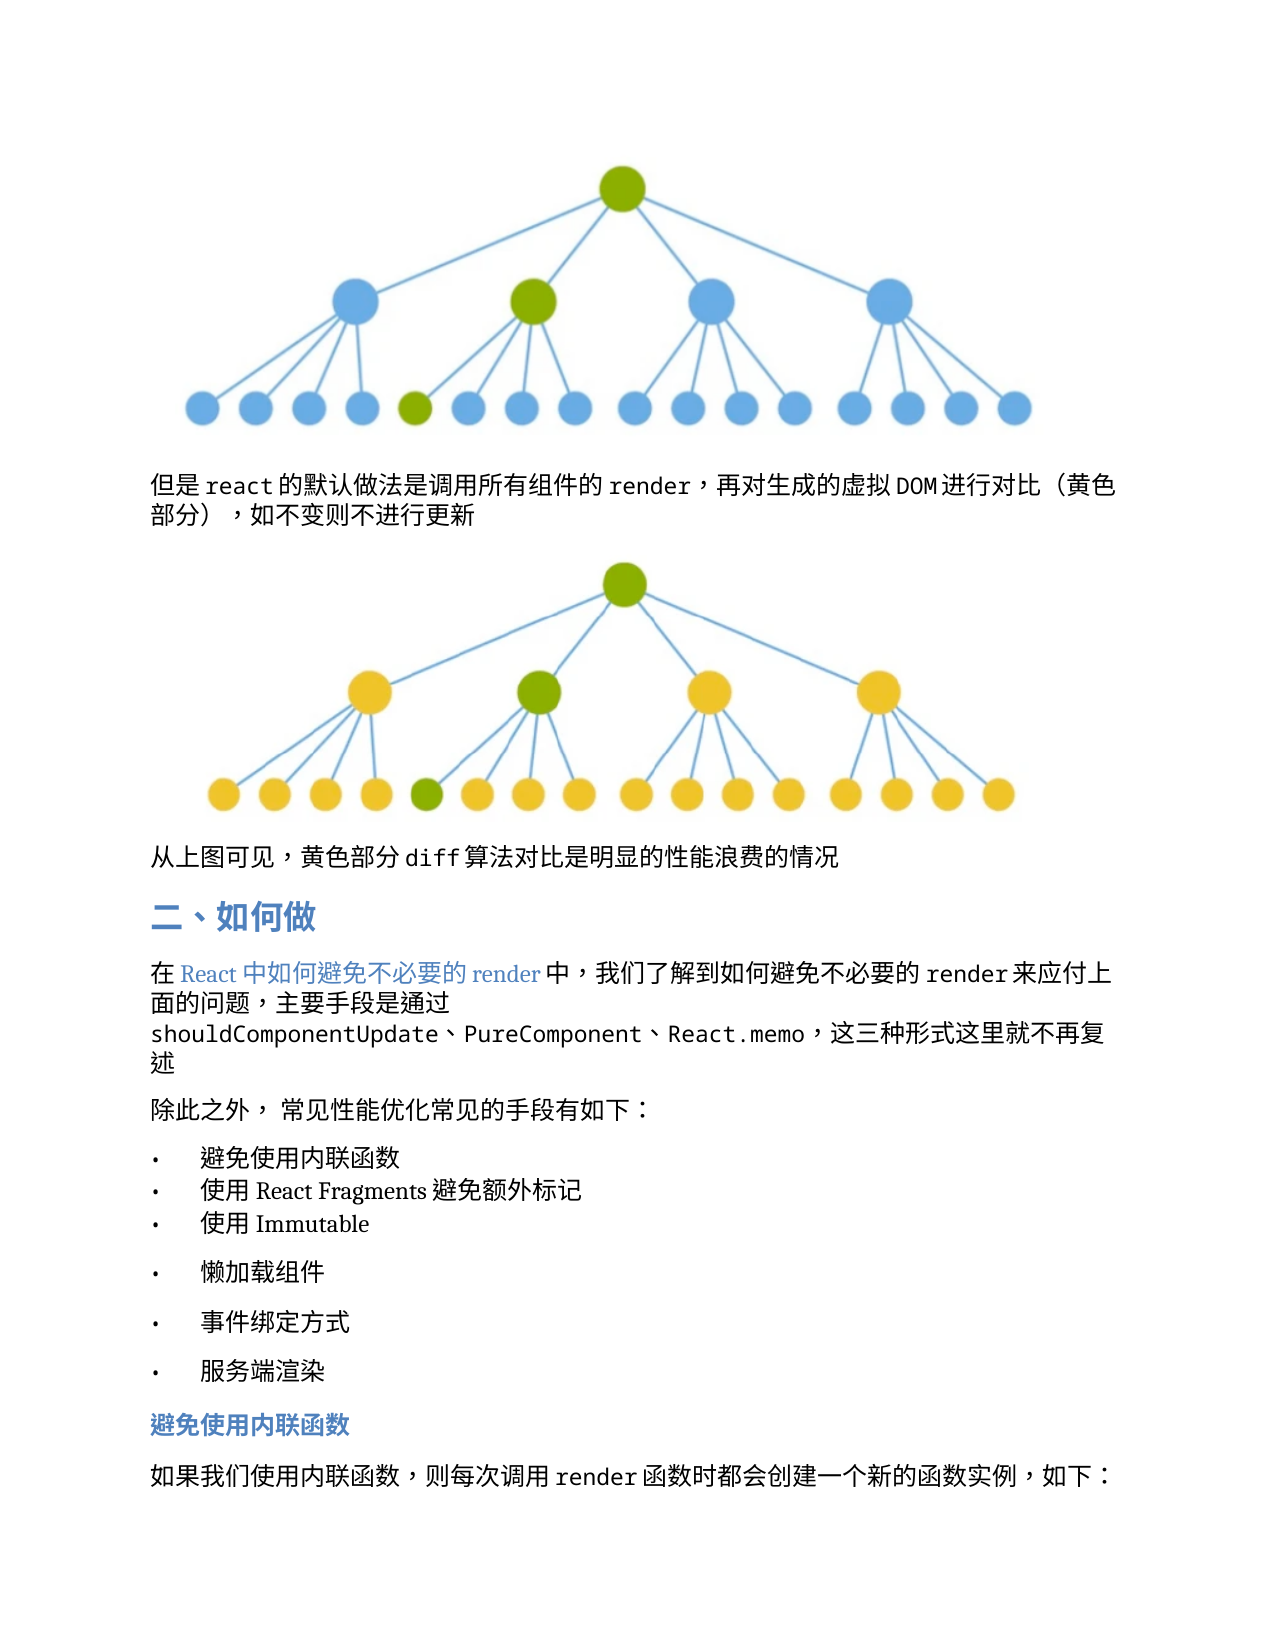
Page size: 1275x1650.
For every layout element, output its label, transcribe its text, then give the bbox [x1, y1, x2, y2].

text 在React中如何避免不必要的render中，我们了解到如何避免不必要的render来应付上面的问题，主要手段是通过shouldComponentUpdate、PureComponent、React.memo，这三种形式这里就不再复述 [150, 958, 1125, 1078]
list 使用 React Fragments 避免额外标记 [150, 1177, 1125, 1206]
text 如果我们使用内联函数，则每次调用render函数时都会创建一个新的函数实例，如下： [150, 1461, 1125, 1492]
text 但是react的默认做法是调用所有组件的render，再对生成的虚拟DOM进行对比（黄色部分），如不变则不进行更新 [150, 470, 1125, 530]
picture [168, 150, 1044, 450]
subtitle 二、如何做 [150, 894, 1125, 939]
picture [168, 549, 1044, 822]
list 事件绑定方式 [150, 1309, 1125, 1337]
subtitle 避免使用内联函数 [150, 1408, 1125, 1442]
text 除此之外， 常见性能优化常见的手段有如下： [150, 1097, 1125, 1126]
list 使用 Immutable [150, 1209, 1125, 1238]
list 服务端渲染 [150, 1358, 1125, 1387]
list 懒加载组件 [150, 1259, 1125, 1288]
text 从上图可见，黄色部分diff算法对比是明显的性能浪费的情况 [150, 842, 1125, 873]
list 避免使用内联函数 [150, 1144, 1125, 1173]
